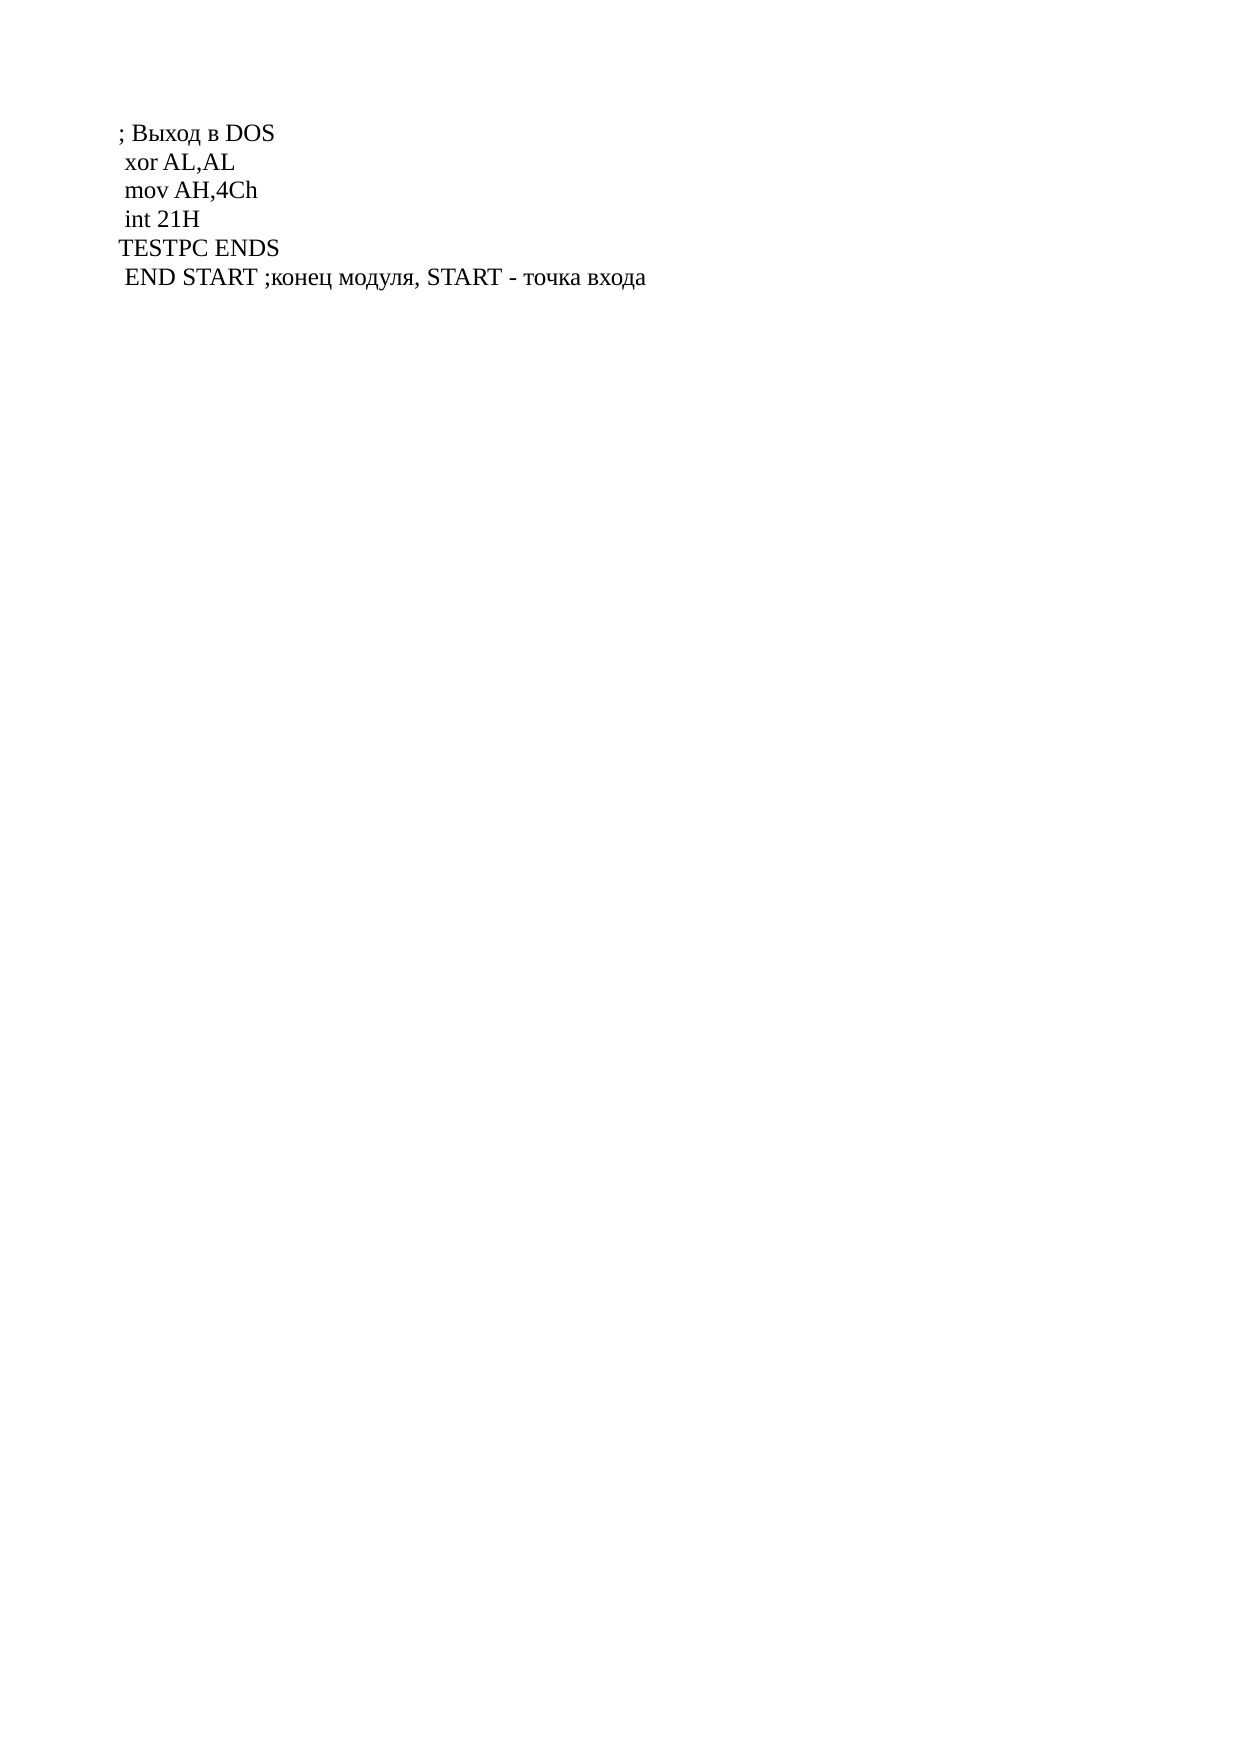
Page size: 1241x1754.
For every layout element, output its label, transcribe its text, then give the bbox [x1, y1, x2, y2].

text int 21H [118, 204, 1122, 233]
text xor AL,AL [118, 147, 1122, 176]
text ; Выход в DOS [118, 118, 1122, 147]
text TESTPC ENDS [118, 233, 1122, 262]
text END START ;конец модуля, START - точка входа [118, 262, 1122, 291]
text mov AH,4Ch [118, 176, 1122, 204]
